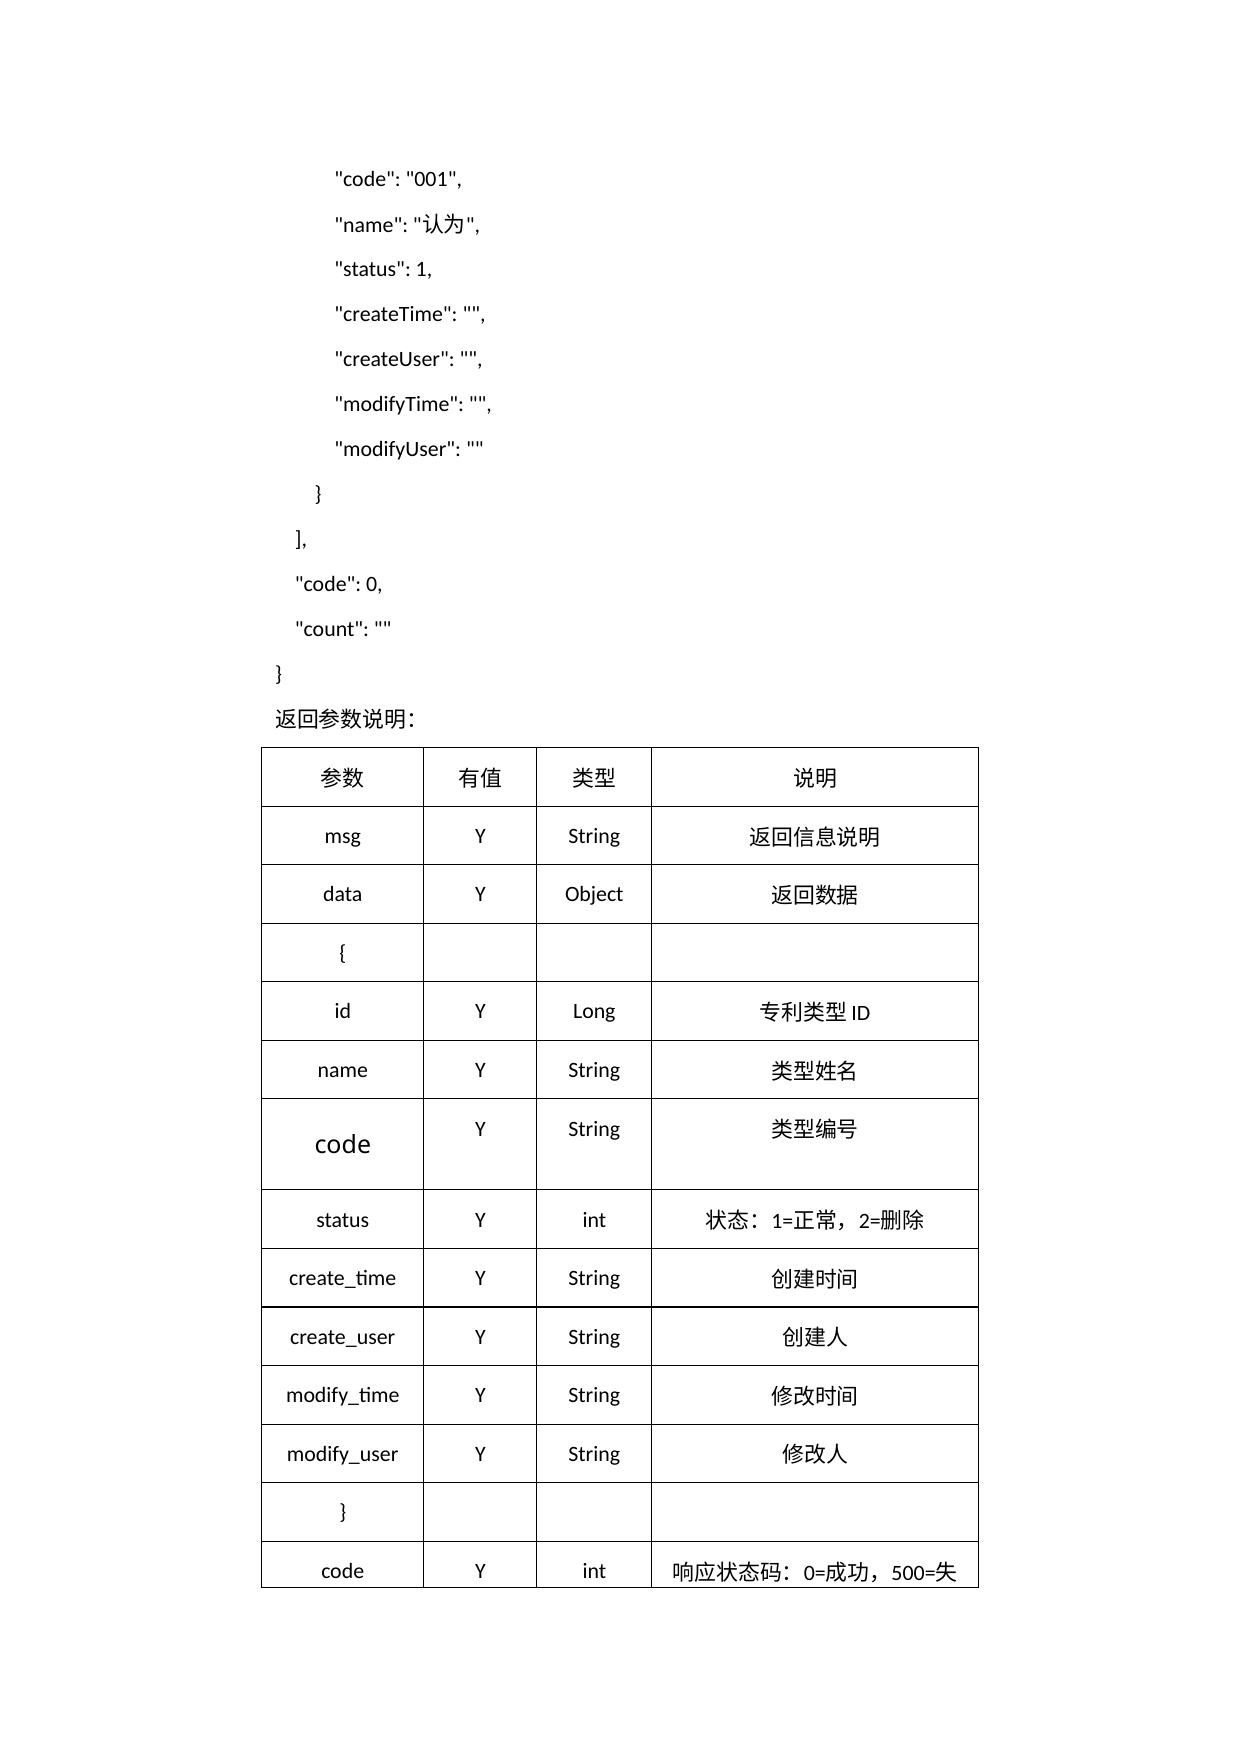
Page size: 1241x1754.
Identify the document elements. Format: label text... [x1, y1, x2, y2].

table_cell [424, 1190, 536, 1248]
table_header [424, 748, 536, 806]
text "modifyUser": "" [275, 432, 1053, 464]
text ], [275, 522, 1053, 554]
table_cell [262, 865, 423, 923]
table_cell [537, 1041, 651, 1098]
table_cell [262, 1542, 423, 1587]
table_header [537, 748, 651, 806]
text "status": 1, [275, 252, 1053, 284]
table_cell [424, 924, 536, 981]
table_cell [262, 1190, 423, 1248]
text "modifyTime": "", [275, 387, 1053, 419]
text "code": 0, [275, 567, 1053, 599]
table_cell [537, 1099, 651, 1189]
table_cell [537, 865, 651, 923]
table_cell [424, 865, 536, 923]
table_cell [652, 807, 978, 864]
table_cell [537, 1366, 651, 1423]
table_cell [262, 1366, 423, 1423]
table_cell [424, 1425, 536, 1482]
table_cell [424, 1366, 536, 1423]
text } [275, 477, 1053, 509]
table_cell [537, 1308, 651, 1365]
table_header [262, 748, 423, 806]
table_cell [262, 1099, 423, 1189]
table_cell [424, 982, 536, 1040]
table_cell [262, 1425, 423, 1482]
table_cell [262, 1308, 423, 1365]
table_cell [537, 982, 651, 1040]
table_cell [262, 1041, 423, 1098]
text 返回参数说明： [275, 702, 1053, 734]
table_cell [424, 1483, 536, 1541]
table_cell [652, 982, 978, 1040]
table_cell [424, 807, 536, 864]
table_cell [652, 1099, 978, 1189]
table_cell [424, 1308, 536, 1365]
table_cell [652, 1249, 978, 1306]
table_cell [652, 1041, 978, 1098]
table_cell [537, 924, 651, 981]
text "code": "001", [275, 162, 1053, 194]
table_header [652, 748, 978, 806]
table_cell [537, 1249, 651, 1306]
text "name": "认为", [275, 207, 1053, 239]
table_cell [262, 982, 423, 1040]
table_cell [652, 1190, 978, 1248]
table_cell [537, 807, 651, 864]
text "count": "" [275, 612, 1053, 644]
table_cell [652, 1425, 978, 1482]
text "createTime": "", [275, 297, 1053, 329]
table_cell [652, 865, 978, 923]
text "createUser": "", [275, 342, 1053, 374]
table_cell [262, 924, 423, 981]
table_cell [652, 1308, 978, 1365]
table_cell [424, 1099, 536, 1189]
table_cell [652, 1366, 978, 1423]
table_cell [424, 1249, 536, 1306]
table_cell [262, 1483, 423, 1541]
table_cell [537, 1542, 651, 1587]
text } [275, 657, 1053, 689]
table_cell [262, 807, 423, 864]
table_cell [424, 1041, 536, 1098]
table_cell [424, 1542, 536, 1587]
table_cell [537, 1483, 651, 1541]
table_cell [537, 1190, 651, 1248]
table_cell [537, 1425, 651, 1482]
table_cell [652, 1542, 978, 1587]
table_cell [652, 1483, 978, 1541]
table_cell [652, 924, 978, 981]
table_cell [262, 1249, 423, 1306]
